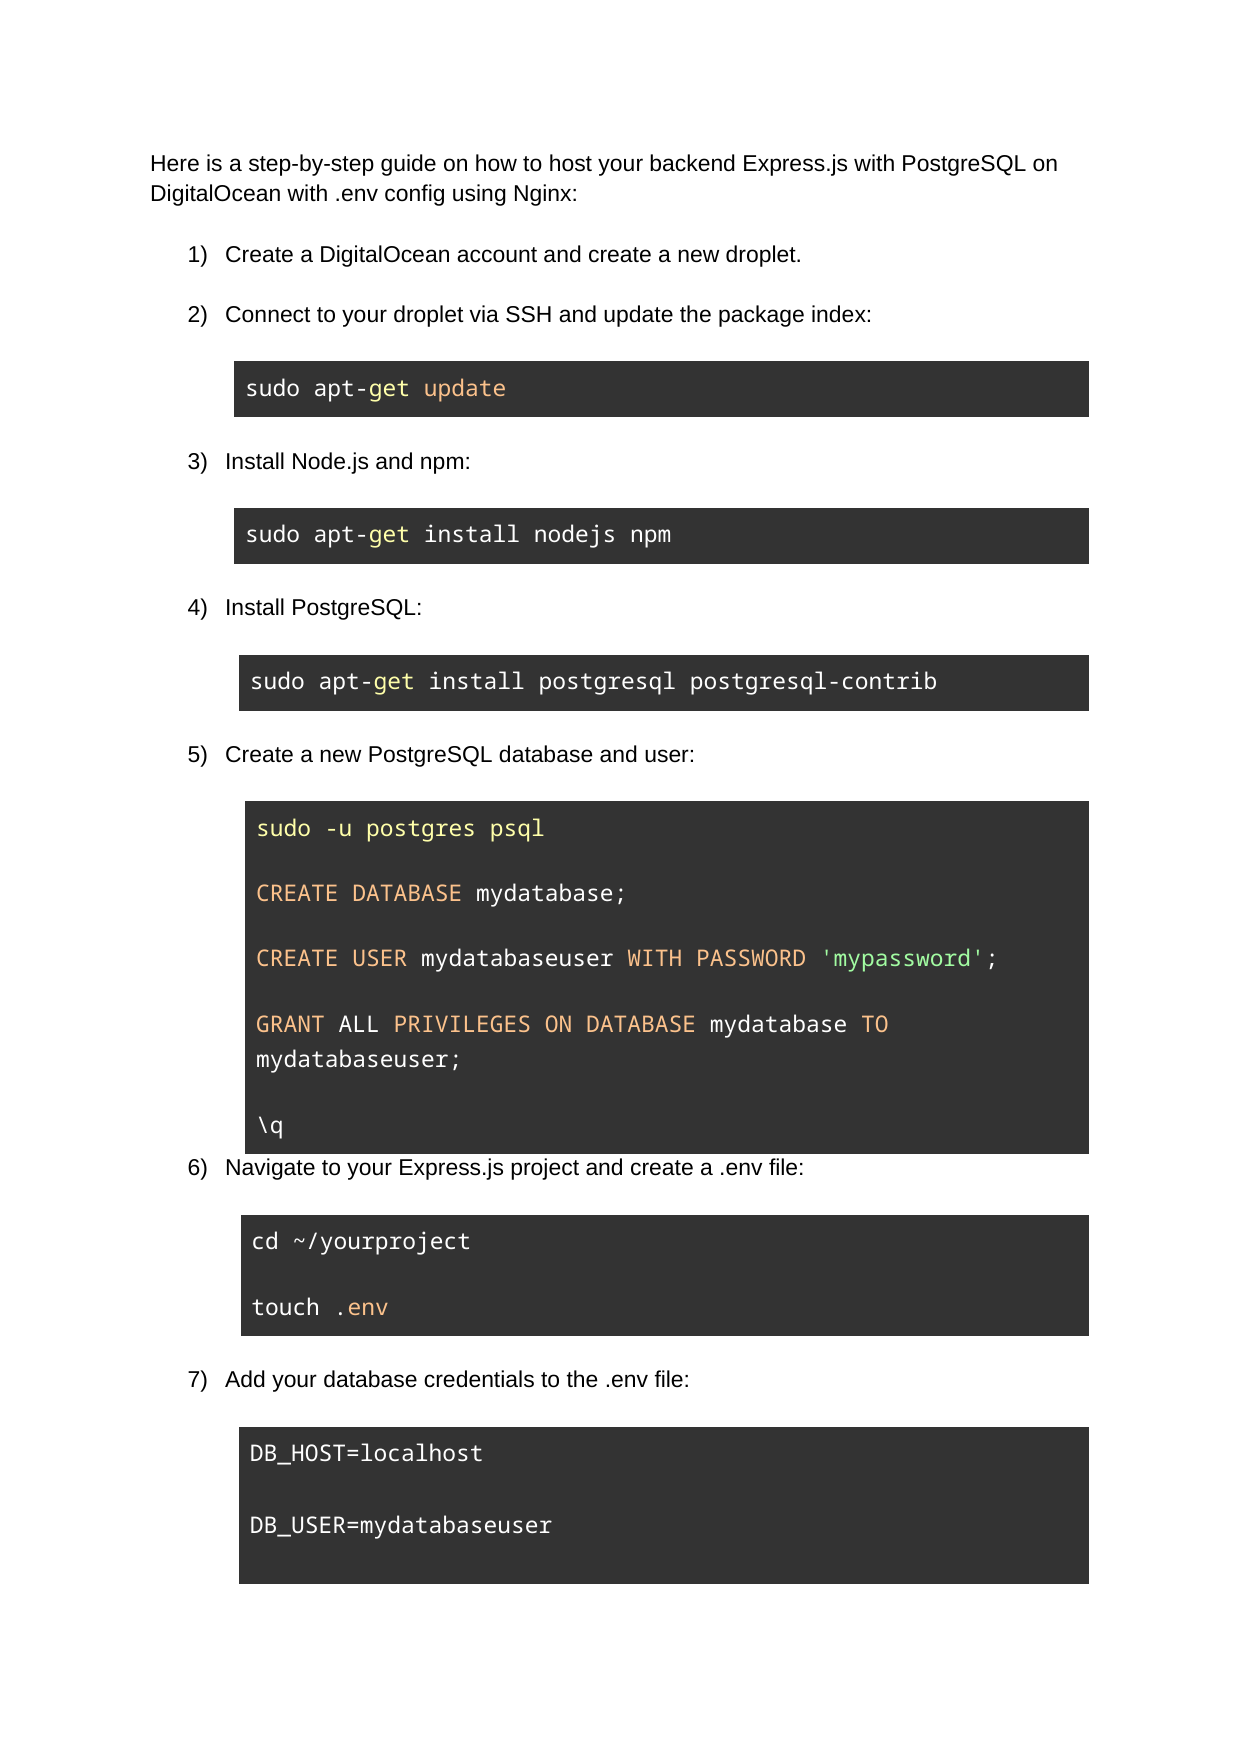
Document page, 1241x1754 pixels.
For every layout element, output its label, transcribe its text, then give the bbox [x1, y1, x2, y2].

text Here is a step-by-step guide on how to host your backend Express.js with PostgreSQL on DigitalOcean with .env config using Nginx: [150, 150, 1090, 207]
table_header sudo apt-get update [234, 361, 1089, 417]
list Create a DigitalOcean account and create a new droplet. [187, 241, 1090, 267]
list Install PostgreSQL: [187, 594, 1090, 621]
list Navigate to your Express.js project and create a .env file: [187, 1154, 1090, 1181]
list Create a new PostgreSQL database and user: [187, 741, 1090, 767]
table_header sudo apt-get install nodejs npm [234, 508, 1089, 564]
list Connect to your droplet via SSH and update the package index: [187, 301, 1090, 327]
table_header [239, 1427, 1089, 1584]
list Add your database credentials to the .env file: [187, 1366, 1090, 1392]
table_header sudo -u postgres psql CREATE DATABASE mydatabase; CREATE USER mydatabaseuser WITH PASSWORD 'mypassword'; GRANT ALL PRIVILEGES ON DATABASE mydatabase TO mydatabaseuser; \q [245, 801, 1089, 1154]
list Install Node.js and npm: [187, 448, 1090, 474]
table_header cd ~/yourproject touch .env [241, 1215, 1089, 1336]
table_header sudo apt-get install postgresql postgresql-contrib [239, 655, 1089, 711]
